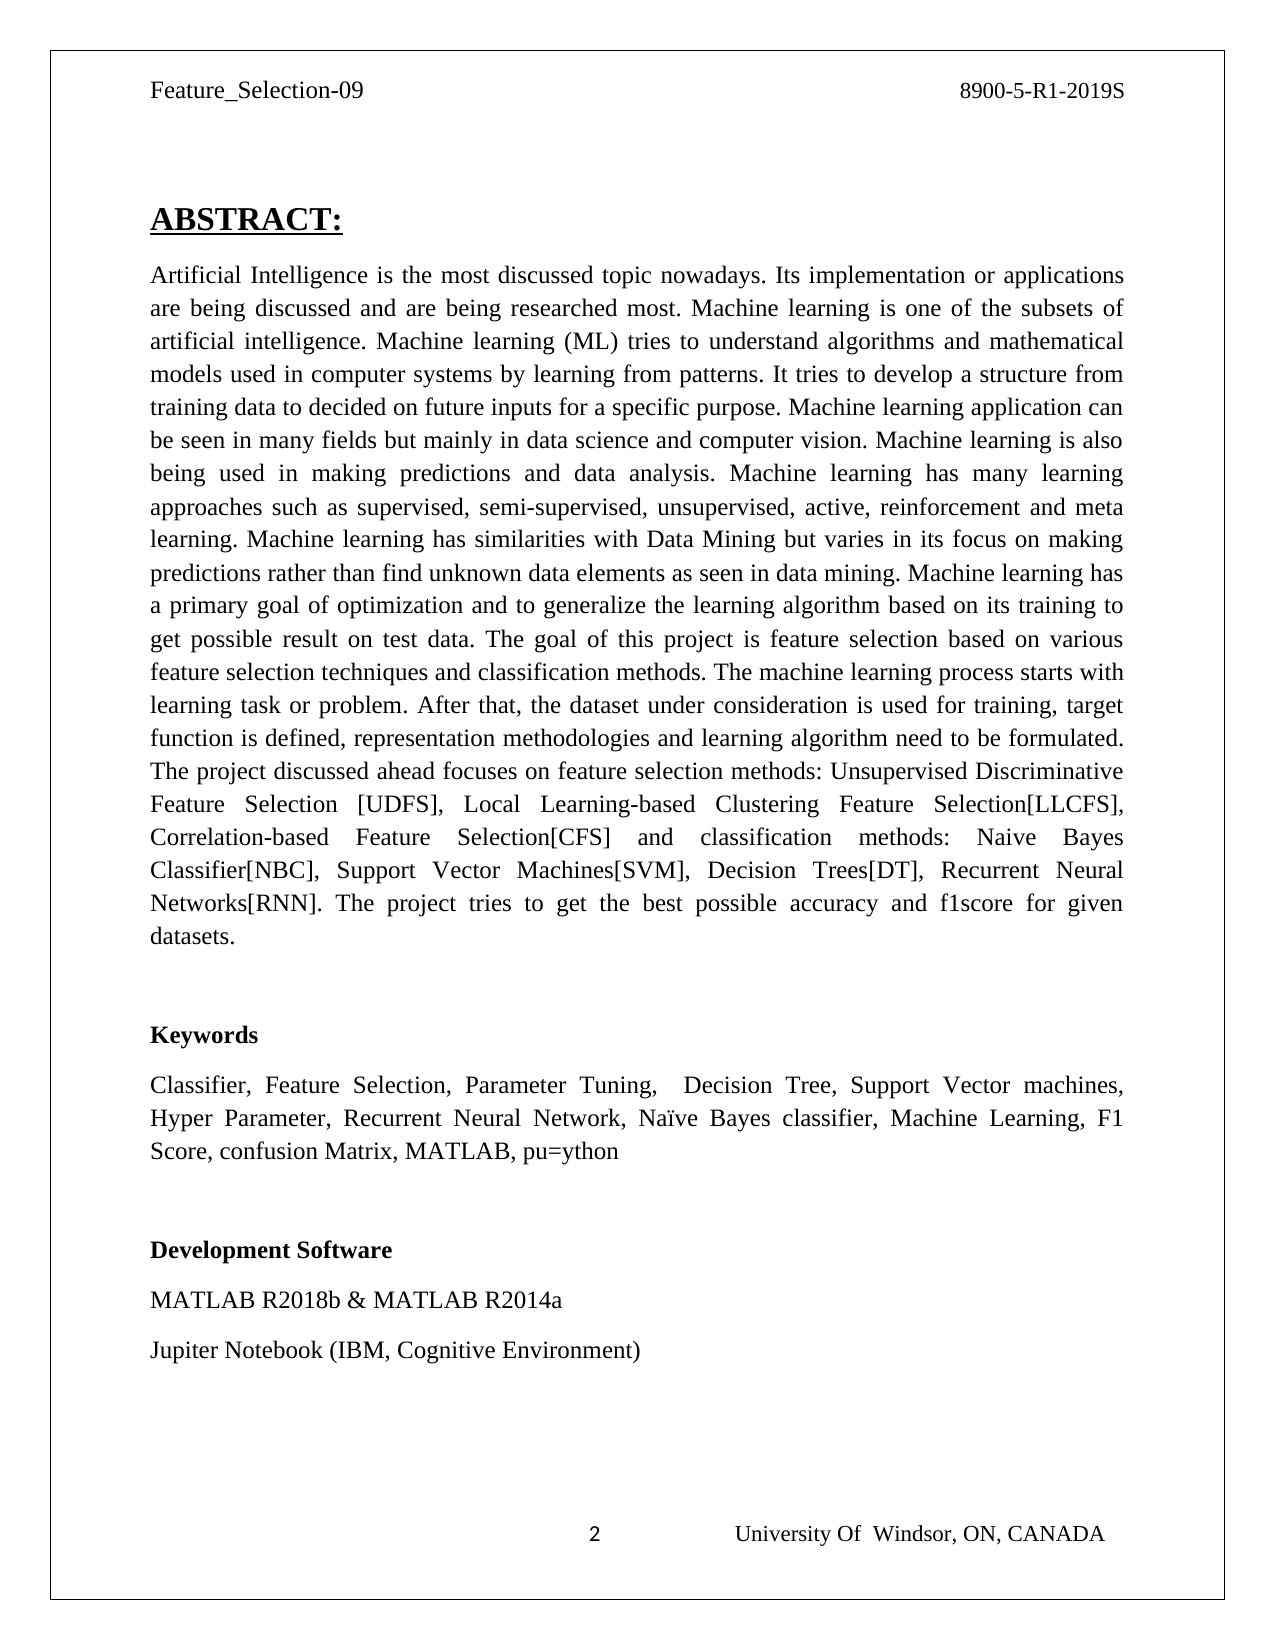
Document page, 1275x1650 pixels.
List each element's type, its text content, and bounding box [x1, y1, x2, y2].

text Jupiter Notebook (IBM, Cognitive Environment) [150, 1335, 1125, 1363]
text ABSTRACT: [150, 200, 1125, 238]
text MATLAB R2018b & MATLAB R2014a [150, 1285, 1125, 1314]
text Artificial Intelligence is the most discussed topic nowadays. Its implementation or applications are being discussed and are being researched most. Machine learning is one of the subsets of artificial intelligence. Machine learning (ML) tries to understand algorithms and mathematical models used in computer systems by learning from patterns. It tries to develop a structure from training data to decided on future inputs for a specific purpose. Machine learning application can be seen in many fields but mainly in data science and computer vision. Machine learning is also being used in making predictions and data analysis. Machine learning has many learning approaches such as supervised, semi-supervised, unsupervised, active, reinforcement and meta learning. Machine learning has similarities with Data Mining but varies in its focus on making predictions rather than find unknown data elements as seen in data mining. Machine learning has a primary goal of optimization and to generalize the learning algorithm based on its training to get possible result on test data. The goal of this project is feature selection based on various feature selection techniques and classification methods. The machine learning process starts with learning task or problem. After that, the dataset under consideration is used for training, target function is defined, representation methodologies and learning algorithm need to be formulated. The project discussed ahead focuses on feature selection methods: Unsupervised Discriminative Feature Selection [UDFS], Local Learning-based Clustering Feature Selection[LLCFS], Correlation-based Feature Selection[CFS] and classification methods: Naive Bayes Classifier[NBC], Support Vector Machines[SVM], Decision Trees[DT], Recurrent Neural Networks[RNN]. The project tries to get the best possible accuracy and f1score for given datasets. [150, 260, 1125, 949]
text Keywords [150, 1020, 1125, 1049]
text Development Software [150, 1235, 1125, 1264]
text Classifier, Feature Selection, Parameter Tuning, Decision Tree, Support Vector machines, Hyper Parameter, Recurrent Neural Network, Naïve Bayes classifier, Machine Learning, F1 Score, confusion Matrix, MATLAB, pu=ython [150, 1070, 1125, 1165]
